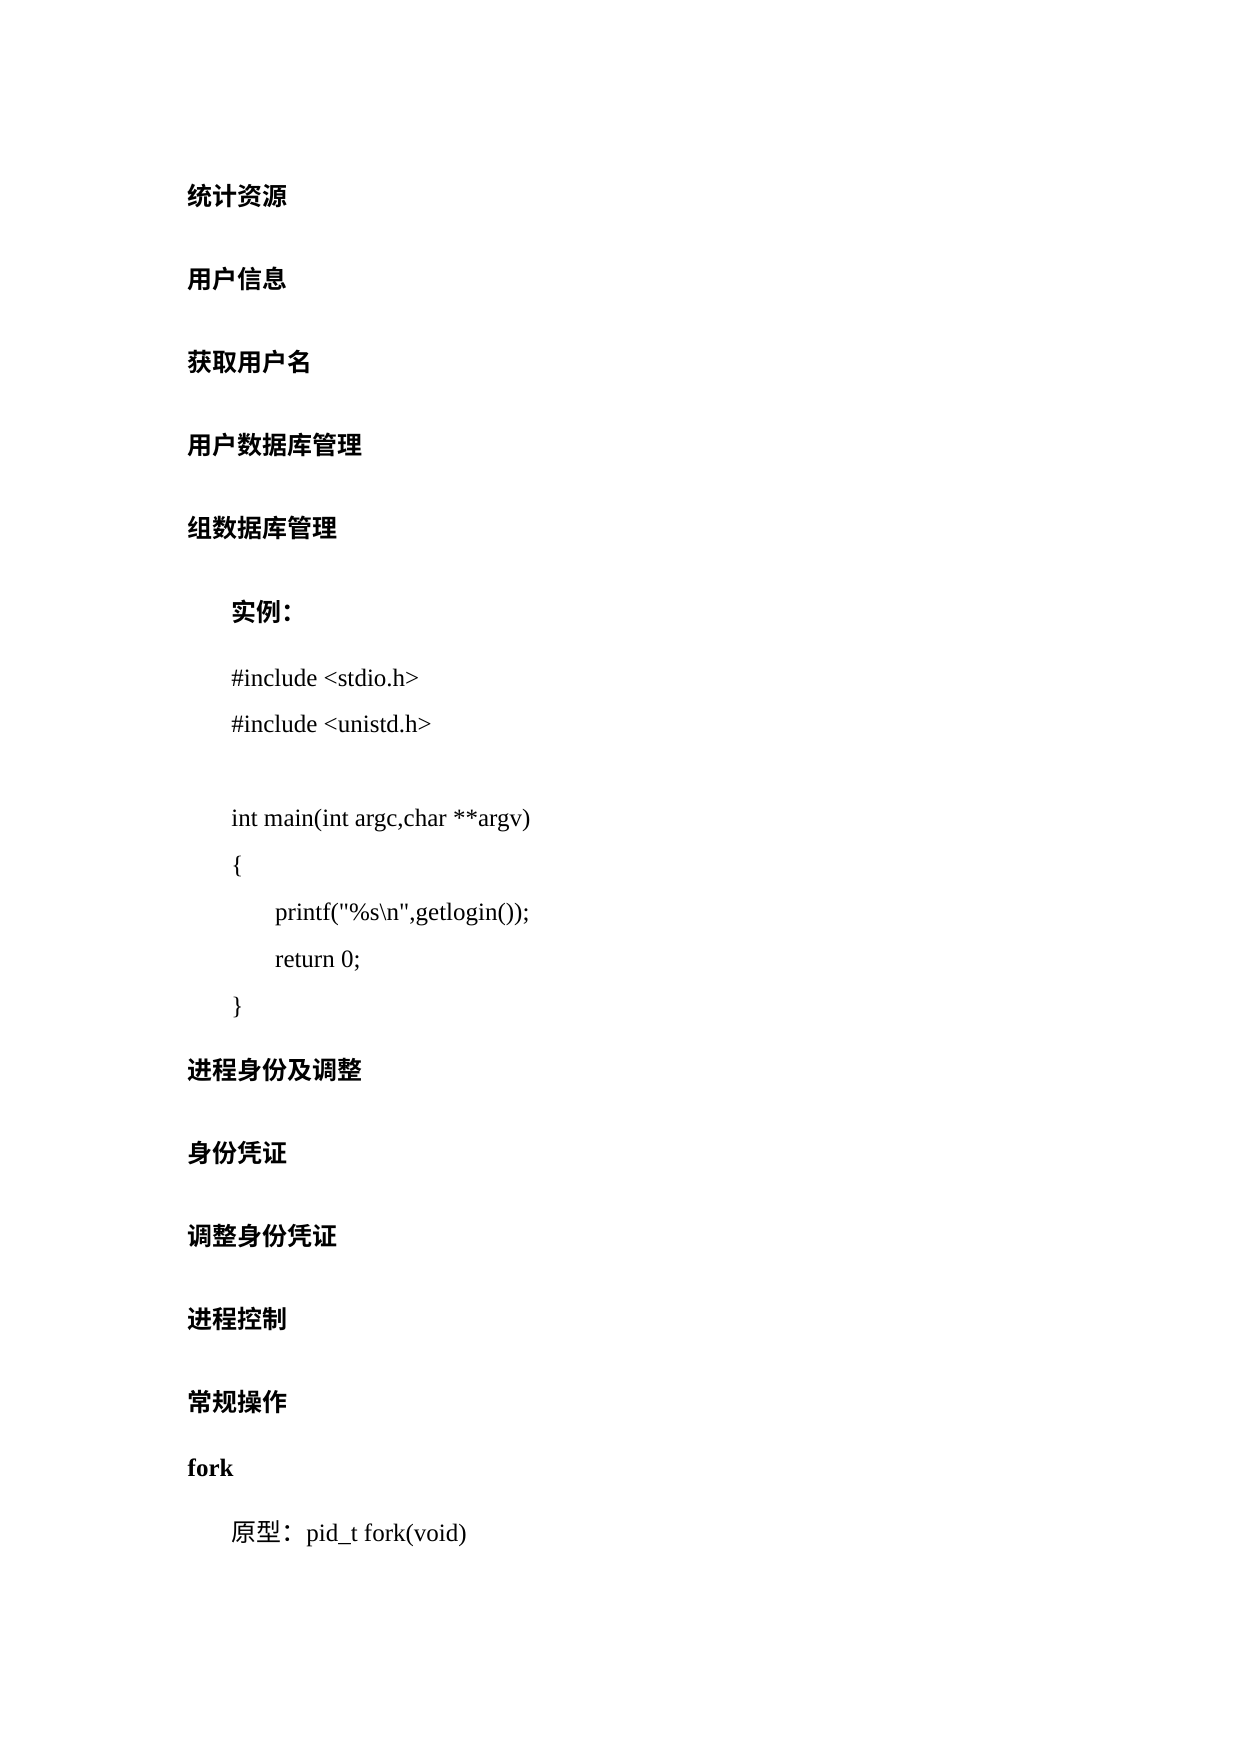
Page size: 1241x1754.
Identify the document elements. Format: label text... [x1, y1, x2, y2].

subtitle 用户数据库管理 [187, 411, 1053, 476]
text { [187, 848, 1053, 881]
text printf("%s\n",getlogin()); [187, 895, 1053, 928]
text #include <stdio.h> [187, 661, 1053, 693]
subtitle 进程控制 [187, 1285, 1053, 1350]
subtitle 组数据库管理 [187, 494, 1053, 559]
text 原型：pid_t fork(void) [187, 1498, 1053, 1563]
subtitle 调整身份凭证 [187, 1202, 1053, 1267]
subtitle 进程身份及调整 [187, 1036, 1053, 1101]
text 实例： [187, 578, 1053, 643]
subtitle 用户信息 [187, 245, 1053, 310]
subtitle 常规操作 [187, 1368, 1053, 1433]
subtitle 统计资源 [187, 162, 1053, 227]
subtitle fork [187, 1451, 1053, 1484]
text } [187, 989, 1053, 1021]
subtitle 身份凭证 [187, 1119, 1053, 1184]
text int main(int argc,char **argv) [187, 801, 1053, 834]
text return 0; [187, 942, 1053, 974]
text #include <unistd.h> [187, 708, 1053, 740]
subtitle 获取用户名 [187, 328, 1053, 393]
